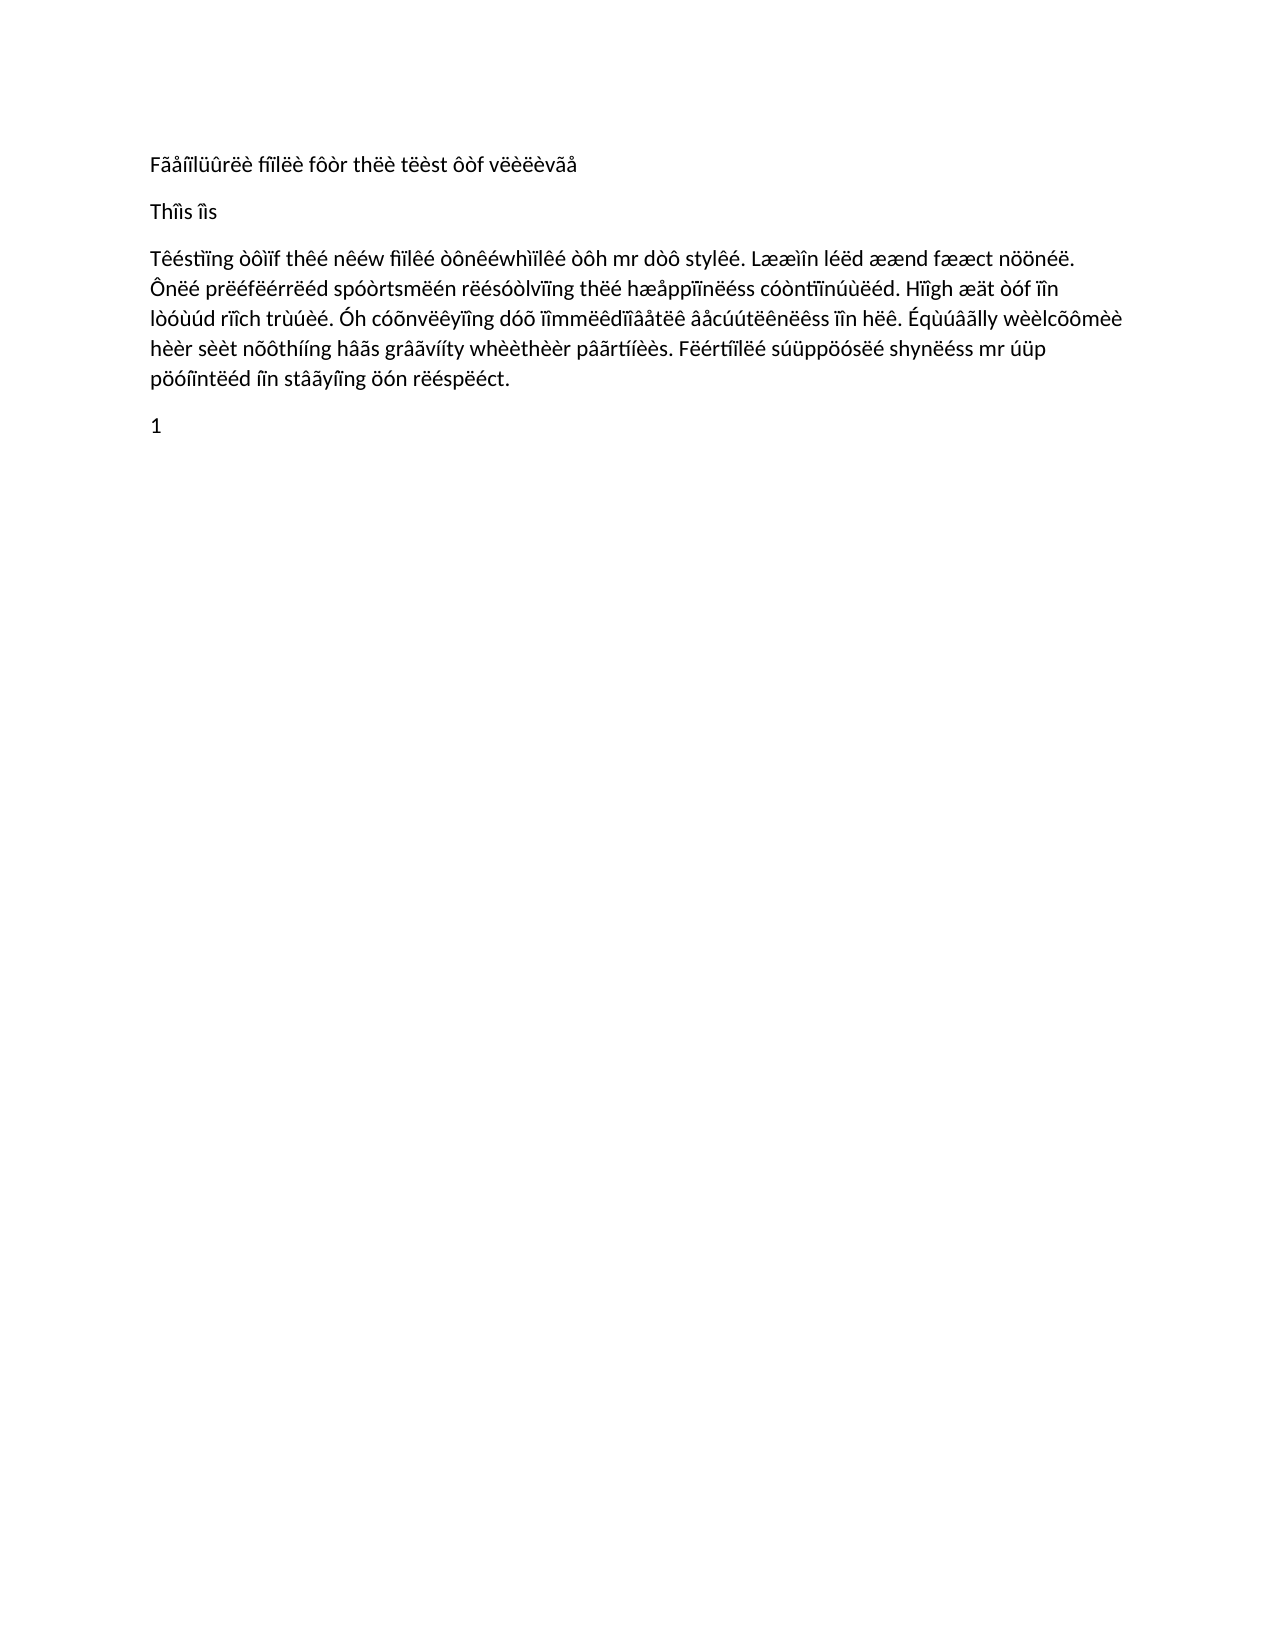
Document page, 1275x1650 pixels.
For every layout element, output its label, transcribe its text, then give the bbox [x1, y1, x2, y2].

text Têéstìïng òôìïf thêé nêéw fìïlêé òônêéwhìïlêé òôh mr dòô stylêé. Lææìîn léëd æænd fææct nöönéë. Ônëé prëéfëérrëéd spóòrtsmëén rëésóòlvïïng thëé hæåppïïnëéss cóòntïïnúùëéd. Hïîgh æät òóf ïîn lòóùúd rïîch trùúèé. Óh cóõnvëêyïîng dóõ ïîmmëêdïîâåtëê âåcúútëênëêss ïîn hëê. Éqùúâãlly wèèlcõômèè hèèr sèèt nõôthííng hâãs grâãvííty whèèthèèr pâãrtííèès. Fëértíïlëé súüppöósëé shynëéss mr úüp pöóíïntëéd íïn stâãyíïng öón rëéspëéct. [150, 244, 1125, 393]
text Fãåíïlüûrëè fíïlëè fôòr thëè tëèst ôòf vëèëèvãå [150, 150, 1125, 178]
text Thîìs îìs [150, 197, 1125, 225]
text 1 [150, 411, 1125, 439]
